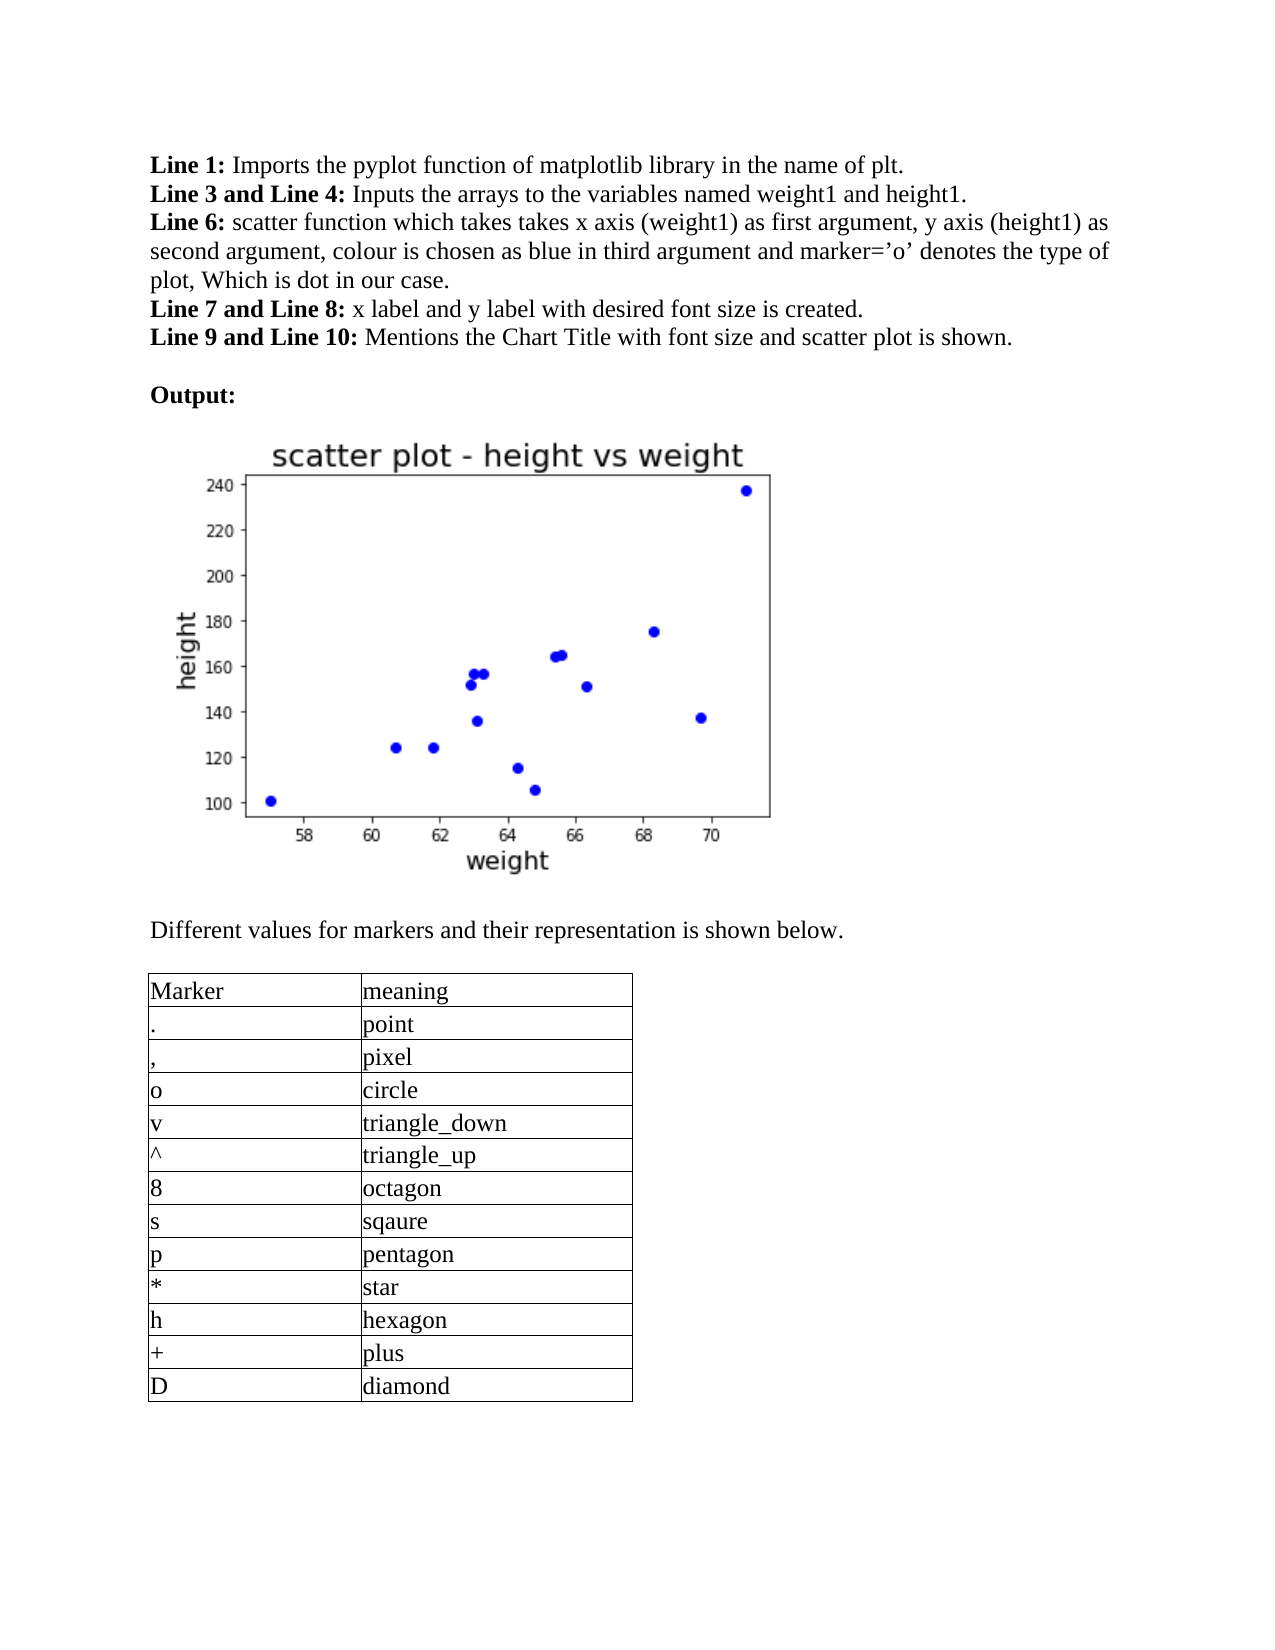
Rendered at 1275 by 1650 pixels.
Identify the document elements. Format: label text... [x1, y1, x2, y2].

picture [150, 437, 832, 887]
table_cell v [149, 1106, 361, 1138]
table_cell ^ [149, 1139, 361, 1171]
text Line 1: Imports the pyplot function of matplotlib library in the name of plt. Line 3 and Line 4: Inputs the arrays to the variables named weight1 and height1. Line 6: scatter function which takes takes x axis (weight1) as first argument, y axis (height1) as second argument, colour is chosen as blue in third argument and marker=’o’ denotes the type of plot, Which is dot in our case. Line 7 and Line 8: x label and y label with desired font size is created. Line 9 and Line 10: Mentions the Chart Title with font size and scatter plot is shown. [150, 150, 1125, 351]
text Output: [150, 380, 1125, 409]
table_cell pentagon [362, 1238, 632, 1269]
table_cell + [149, 1336, 361, 1368]
table_cell , [149, 1040, 361, 1072]
table_cell star [362, 1271, 632, 1302]
table_header meaning [362, 974, 632, 1006]
table_cell h [149, 1304, 361, 1335]
table_cell p [149, 1238, 361, 1269]
table_cell * [149, 1271, 361, 1302]
table_cell plus [362, 1336, 632, 1368]
table_cell point [362, 1007, 632, 1039]
table_cell o [149, 1073, 361, 1105]
table_cell hexagon [362, 1304, 632, 1335]
table_cell sqaure [362, 1205, 632, 1237]
table_cell diamond [362, 1369, 632, 1401]
table_cell pixel [362, 1040, 632, 1072]
table_cell circle [362, 1073, 632, 1105]
table_cell triangle_down [362, 1106, 632, 1138]
table_header Marker [149, 974, 361, 1006]
table_cell s [149, 1205, 361, 1237]
table_cell octagon [362, 1172, 632, 1204]
text Different values for markers and their representation is shown below. [150, 915, 1125, 944]
table_cell D [149, 1369, 361, 1401]
table_cell . [149, 1007, 361, 1039]
table_cell triangle_up [362, 1139, 632, 1171]
table_cell 8 [149, 1172, 361, 1204]
